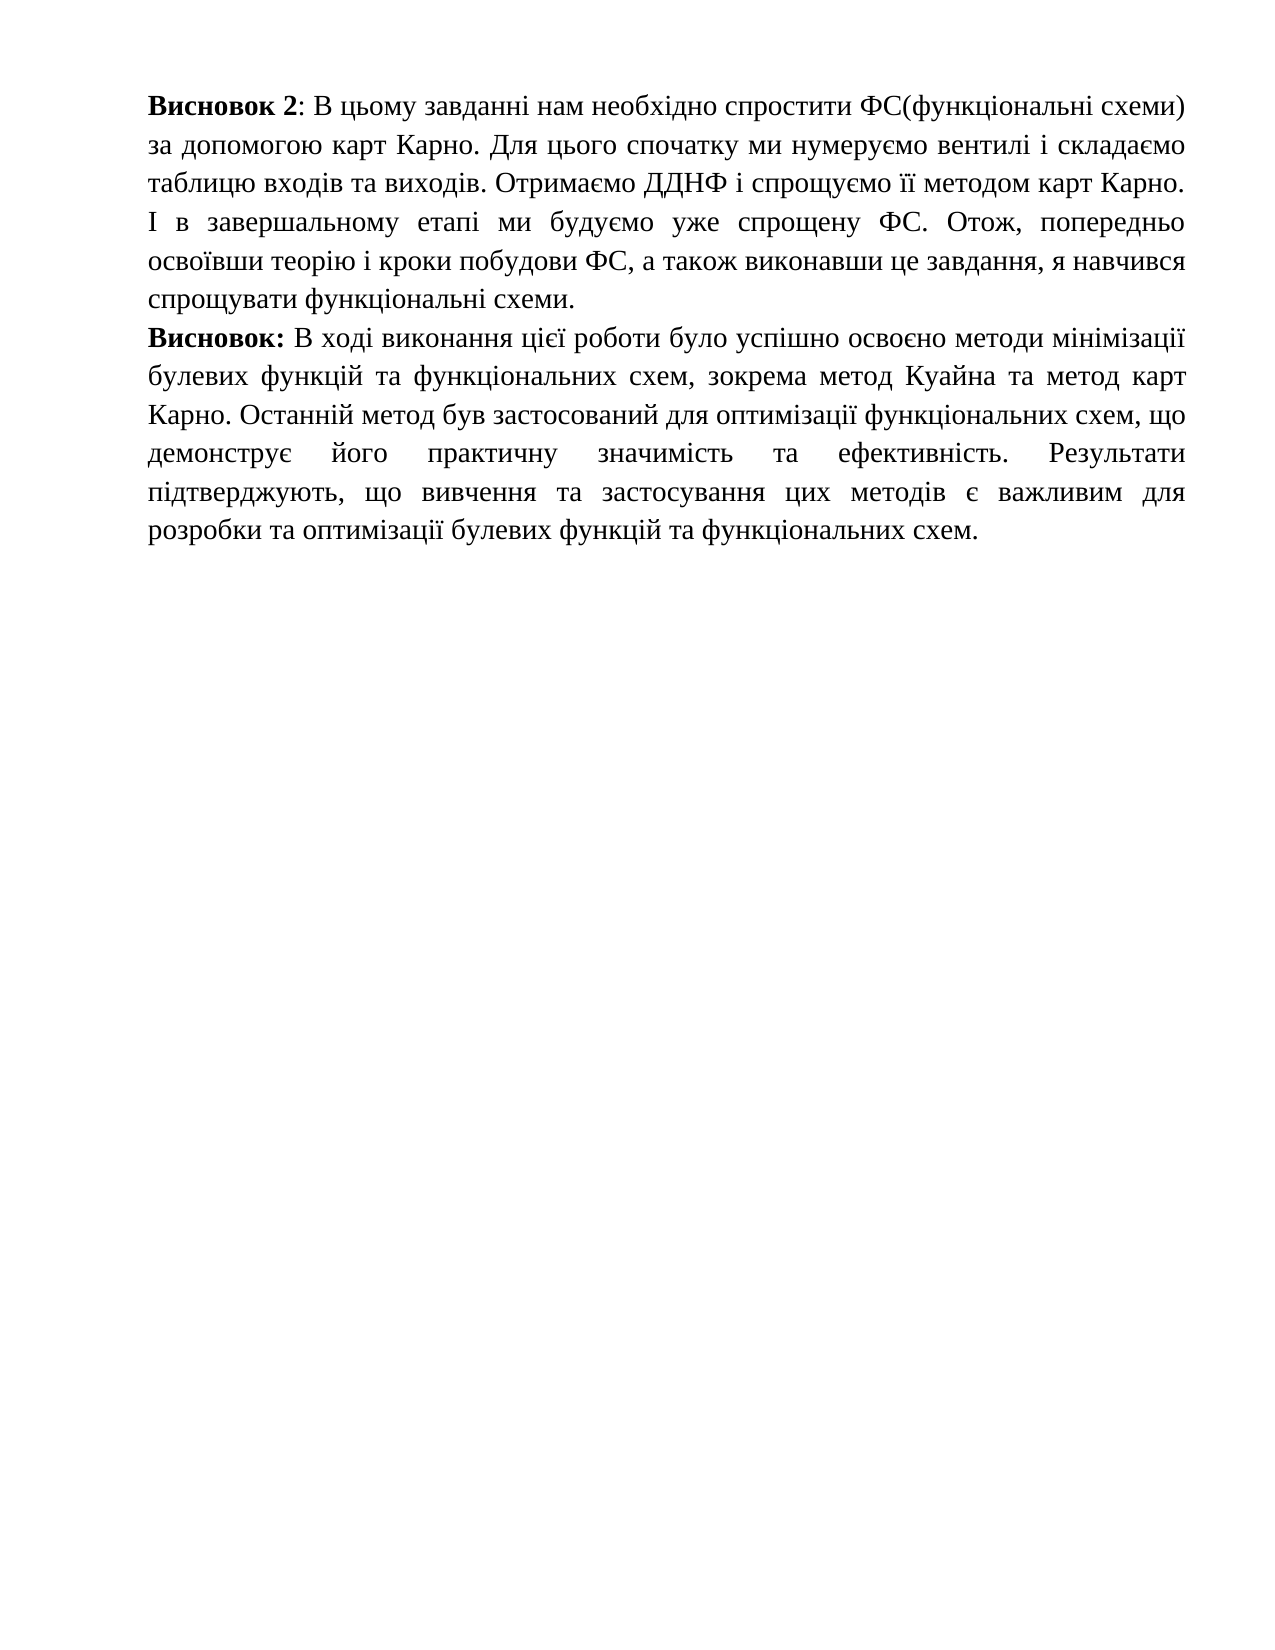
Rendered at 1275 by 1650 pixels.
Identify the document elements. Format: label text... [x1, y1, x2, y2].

text Висновок: В ході виконання цієї роботи було успішно освоєно методи мінімізації булевих функцій та функціональних схем, зокрема метод Куайна та метод карт Карно. Останній метод був застосований для оптимізації функціональних схем, що демонструє його практичну значимість та ефективність. Результати підтверджують, що вивчення та застосування цих методів є важливим для розробки та оптимізації булевих функцій та функціональних схем. [148, 320, 1186, 546]
text Висновок 2: В цьому завданні нам необхідно спростити ФС(функціональні схеми) за допомогою карт Карно. Для цього спочатку ми нумеруємо вентилі і складаємо таблицю входів та виходів. Отримаємо ДДНФ і спрощуємо її методом карт Карно. І в завершальному етапі ми будуємо уже спрощену ФС. Отож, попередньо освоївши теорію і кроки побудови ФС, а також виконавши це завдання, я навчився спрощувати функціональні схеми. [148, 88, 1186, 315]
